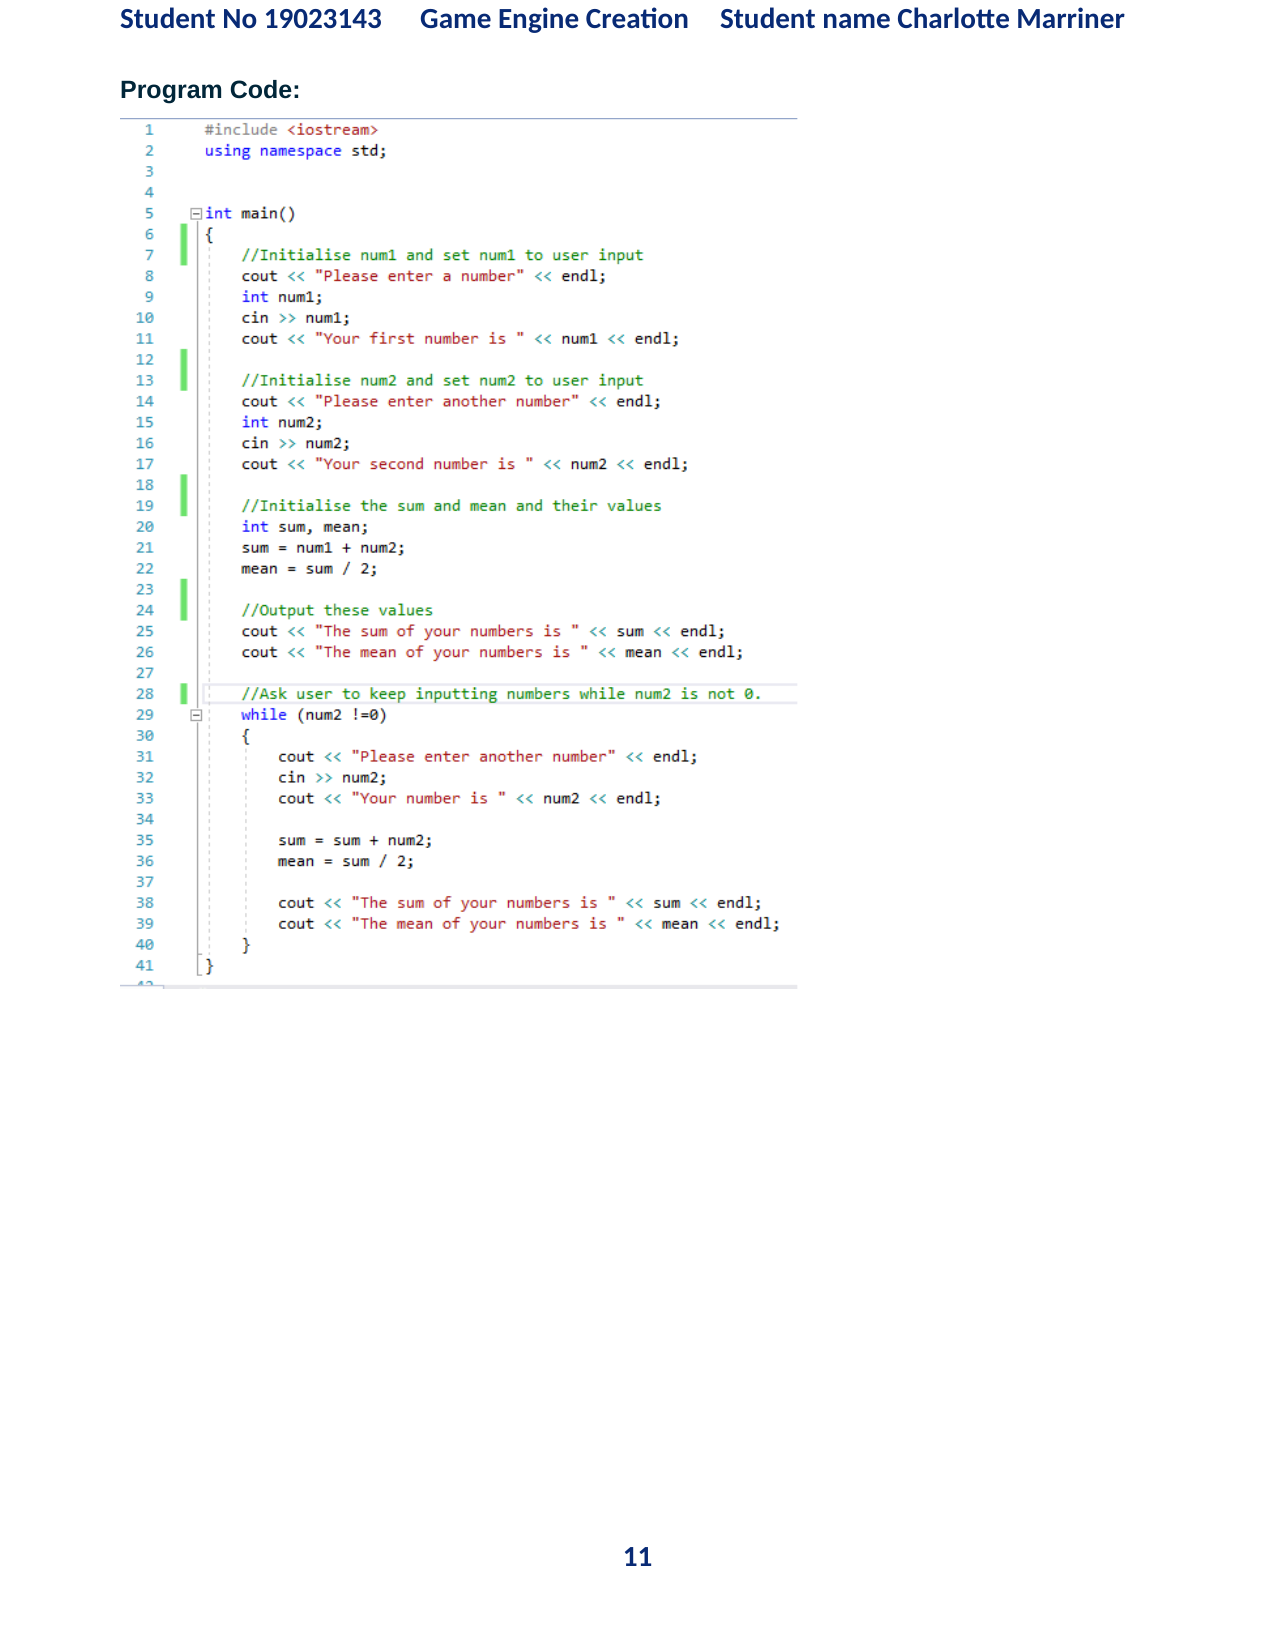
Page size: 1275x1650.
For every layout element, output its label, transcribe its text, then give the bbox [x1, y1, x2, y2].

picture [120, 118, 798, 989]
subtitle Program Code: [120, 75, 1155, 104]
